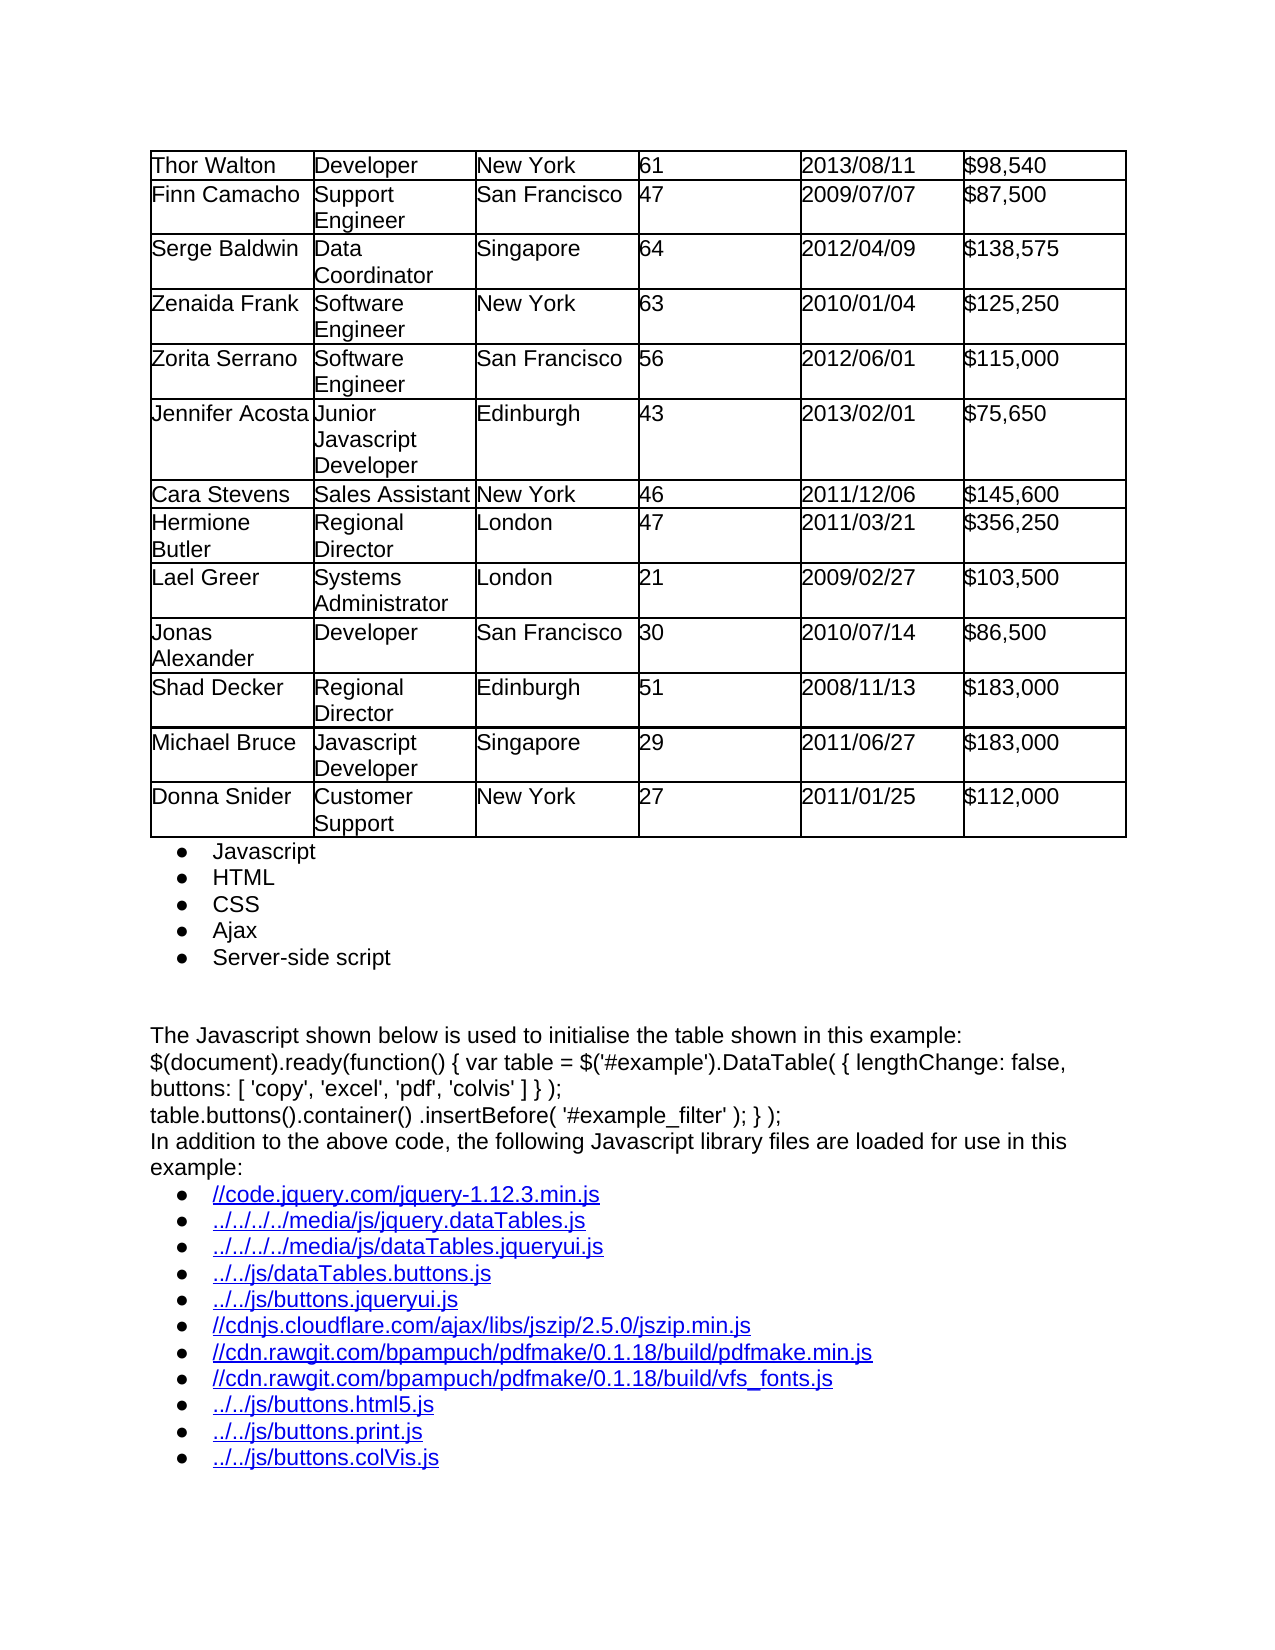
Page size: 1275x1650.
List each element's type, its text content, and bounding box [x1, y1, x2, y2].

table_cell $145,600 [965, 481, 1125, 507]
table_cell 30 [640, 619, 800, 672]
table_cell $138,575 [965, 235, 1125, 288]
table_cell Support Engineer [315, 181, 475, 233]
table_cell 2012/04/09 [802, 235, 963, 288]
list ../../js/buttons.colVis.js [175, 1444, 1125, 1471]
table_cell 2009/07/07 [802, 181, 963, 233]
table_cell $87,500 [965, 181, 1125, 233]
table_cell Customer Support [315, 783, 475, 836]
table_cell $115,000 [965, 345, 1125, 398]
table_cell Singapore [477, 235, 638, 288]
table_cell Regional Director [315, 509, 475, 562]
table_cell $183,000 [965, 729, 1125, 781]
table_cell 61 [640, 152, 800, 178]
table_cell 2010/07/14 [802, 619, 963, 672]
table_cell Cara Stevens [152, 481, 313, 507]
table_cell San Francisco [477, 181, 638, 233]
list ../../js/buttons.jqueryui.js [175, 1286, 1125, 1312]
table_cell 51 [640, 674, 800, 726]
table_cell $75,650 [965, 400, 1125, 479]
table_cell New York [477, 290, 638, 343]
table_cell 47 [640, 509, 800, 562]
table_cell Jonas Alexander [152, 619, 313, 672]
table_cell 2011/03/21 [802, 509, 963, 562]
table_cell 2009/02/27 [802, 564, 963, 617]
table_cell Hermione Butler [152, 509, 313, 562]
table_cell $103,500 [965, 564, 1125, 617]
table_cell 56 [640, 345, 800, 398]
list //cdn.rawgit.com/bpampuch/pdfmake/0.1.18/build/pdfmake.min.js [175, 1339, 1125, 1365]
table_cell Donna Snider [152, 783, 313, 836]
table_cell Michael Bruce [152, 729, 313, 781]
table_cell $98,540 [965, 152, 1125, 178]
table_cell 2012/06/01 [802, 345, 963, 398]
text In addition to the above code, the following Javascript library files are loaded for use in this example: [150, 1128, 1125, 1181]
table_cell 2013/08/11 [802, 152, 963, 178]
table_cell Systems Administrator [315, 564, 475, 617]
list Javascript [175, 838, 1125, 864]
table_cell Edinburgh [477, 400, 638, 479]
table_cell Serge Baldwin [152, 235, 313, 288]
list ../../../../media/js/dataTables.jqueryui.js [175, 1233, 1125, 1260]
table_cell 29 [640, 729, 800, 781]
table_cell 46 [640, 481, 800, 507]
table_cell 2010/01/04 [802, 290, 963, 343]
table_cell Singapore [477, 729, 638, 781]
table_cell Data Coordinator [315, 235, 475, 288]
list CSS [175, 891, 1125, 917]
list ../../js/dataTables.buttons.js [175, 1260, 1125, 1286]
table_cell Zorita Serrano [152, 345, 313, 398]
list //cdnjs.cloudflare.com/ajax/libs/jszip/2.5.0/jszip.min.js [175, 1312, 1125, 1339]
list //code.jquery.com/jquery-1.12.3.min.js [175, 1181, 1125, 1207]
list HTML [175, 864, 1125, 891]
list ../../../../media/js/jquery.dataTables.js [175, 1207, 1125, 1233]
table_cell San Francisco [477, 345, 638, 398]
table_cell Software Engineer [315, 290, 475, 343]
table_cell Developer [315, 152, 475, 178]
table_cell Edinburgh [477, 674, 638, 726]
list Server-side script [175, 943, 1125, 970]
table_cell Developer [315, 619, 475, 672]
text $(document).ready(function() { var table = $('#example').DataTable( { lengthChange: false, buttons: [ 'copy', 'excel', 'pdf', 'colvis' ] } ); table.buttons().container() .insertBefore( '#example_filter' ); } ); [150, 1049, 1125, 1128]
table_cell Regional Director [315, 674, 475, 726]
table_cell New York [477, 481, 638, 507]
table_cell $183,000 [965, 674, 1125, 726]
table_cell 2011/06/27 [802, 729, 963, 781]
table_cell Shad Decker [152, 674, 313, 726]
table_cell Software Engineer [315, 345, 475, 398]
list Ajax [175, 917, 1125, 943]
table_cell 63 [640, 290, 800, 343]
table_cell Finn Camacho [152, 181, 313, 233]
table_cell 2013/02/01 [802, 400, 963, 479]
text The Javascript shown below is used to initialise the table shown in this example: [150, 1022, 1125, 1049]
list ../../js/buttons.html5.js [175, 1391, 1125, 1418]
table_cell 2008/11/13 [802, 674, 963, 726]
table_cell $112,000 [965, 783, 1125, 836]
table_cell 2011/12/06 [802, 481, 963, 507]
table_cell Jennifer Acosta [152, 400, 313, 479]
table_cell $86,500 [965, 619, 1125, 672]
table_cell 21 [640, 564, 800, 617]
table_cell Junior Javascript Developer [315, 400, 475, 479]
table_cell Javascript Developer [315, 729, 475, 781]
table_cell $356,250 [965, 509, 1125, 562]
table_cell 2011/01/25 [802, 783, 963, 836]
table_cell San Francisco [477, 619, 638, 672]
table_cell Thor Walton [152, 152, 313, 178]
table_cell New York [477, 783, 638, 836]
list ../../js/buttons.print.js [175, 1418, 1125, 1444]
table_cell London [477, 564, 638, 617]
table_cell London [477, 509, 638, 562]
table_cell 27 [640, 783, 800, 836]
table_cell $125,250 [965, 290, 1125, 343]
table_cell 43 [640, 400, 800, 479]
table_cell Sales Assistant [315, 481, 475, 507]
table_cell Lael Greer [152, 564, 313, 617]
table_cell New York [477, 152, 638, 178]
table_cell 47 [640, 181, 800, 233]
table_cell 64 [640, 235, 800, 288]
table_cell Zenaida Frank [152, 290, 313, 343]
list //cdn.rawgit.com/bpampuch/pdfmake/0.1.18/build/vfs_fonts.js [175, 1365, 1125, 1391]
